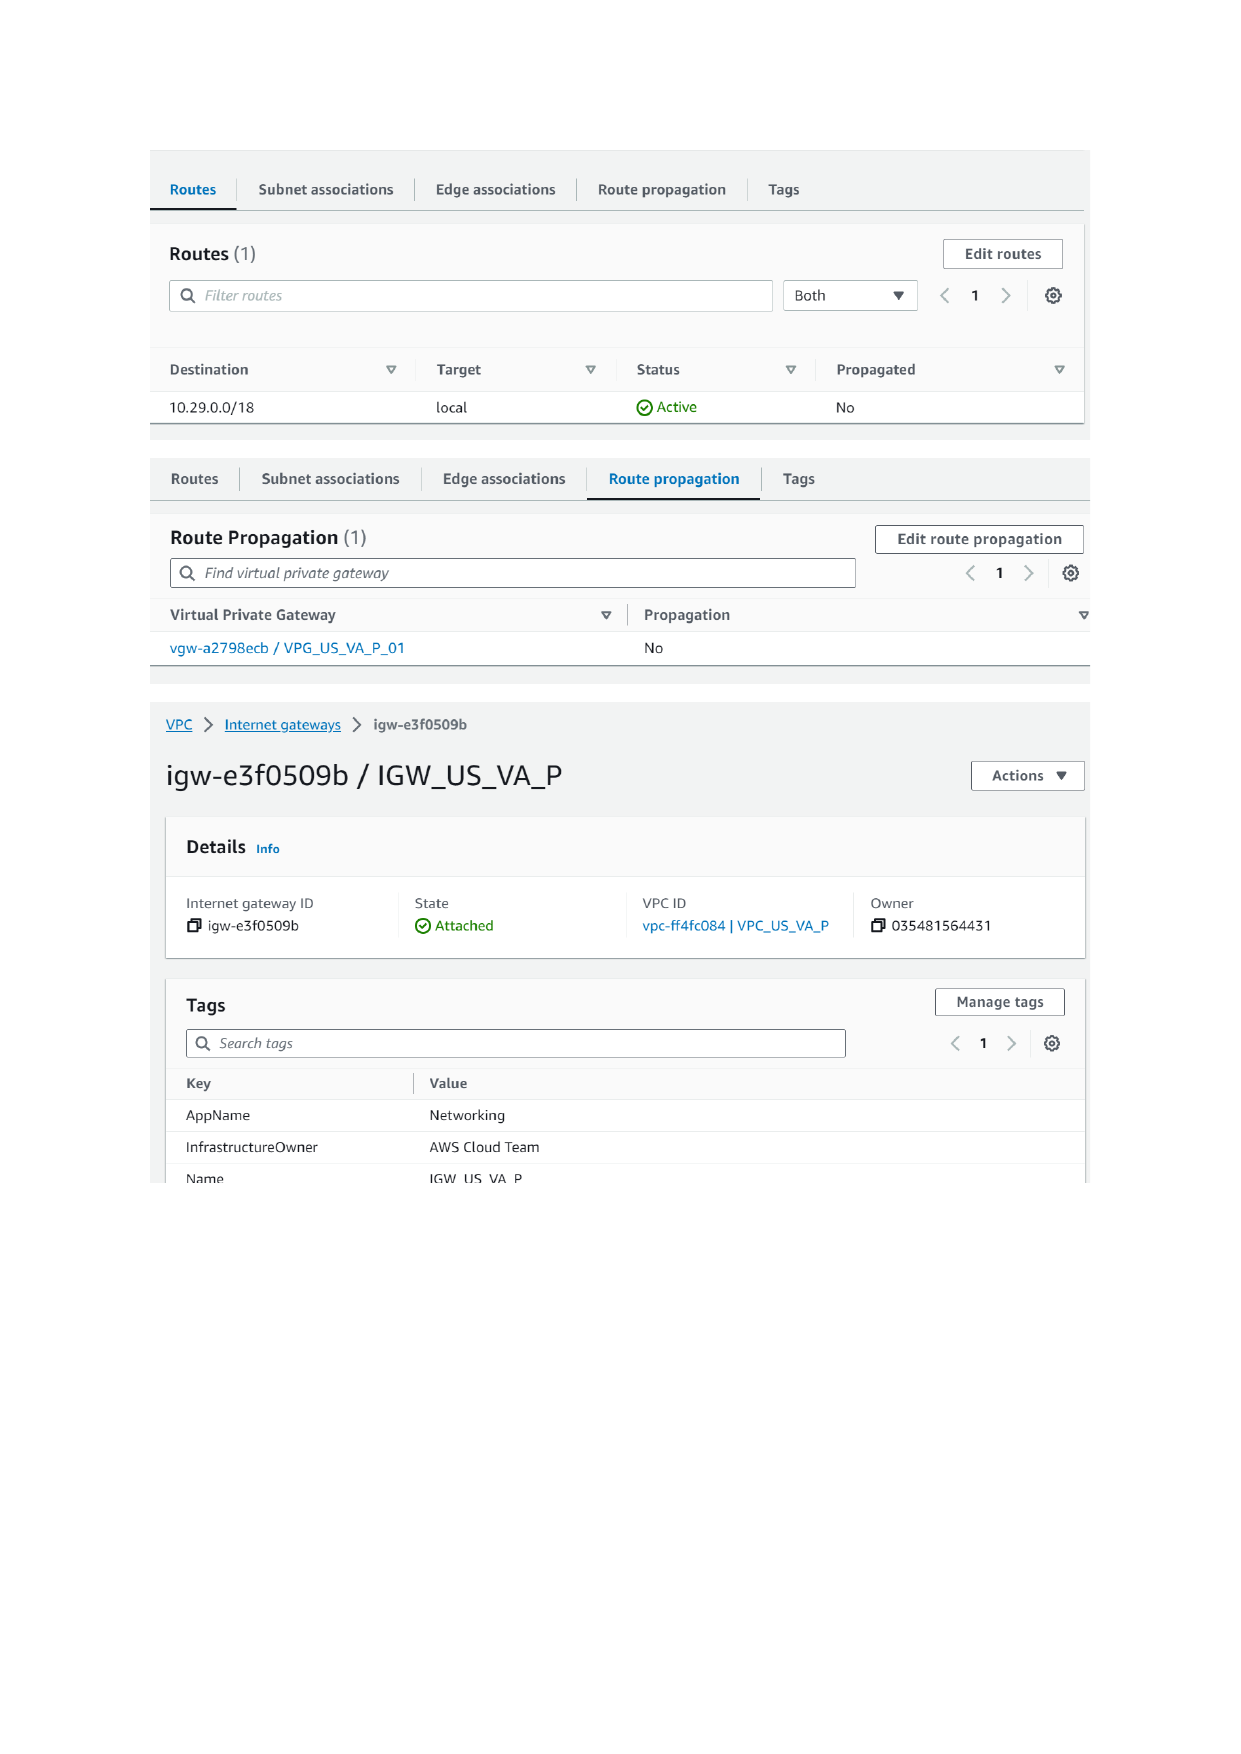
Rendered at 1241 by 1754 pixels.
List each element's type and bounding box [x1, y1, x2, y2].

picture [150, 458, 1091, 684]
picture [150, 702, 1091, 1183]
picture [150, 150, 1091, 440]
